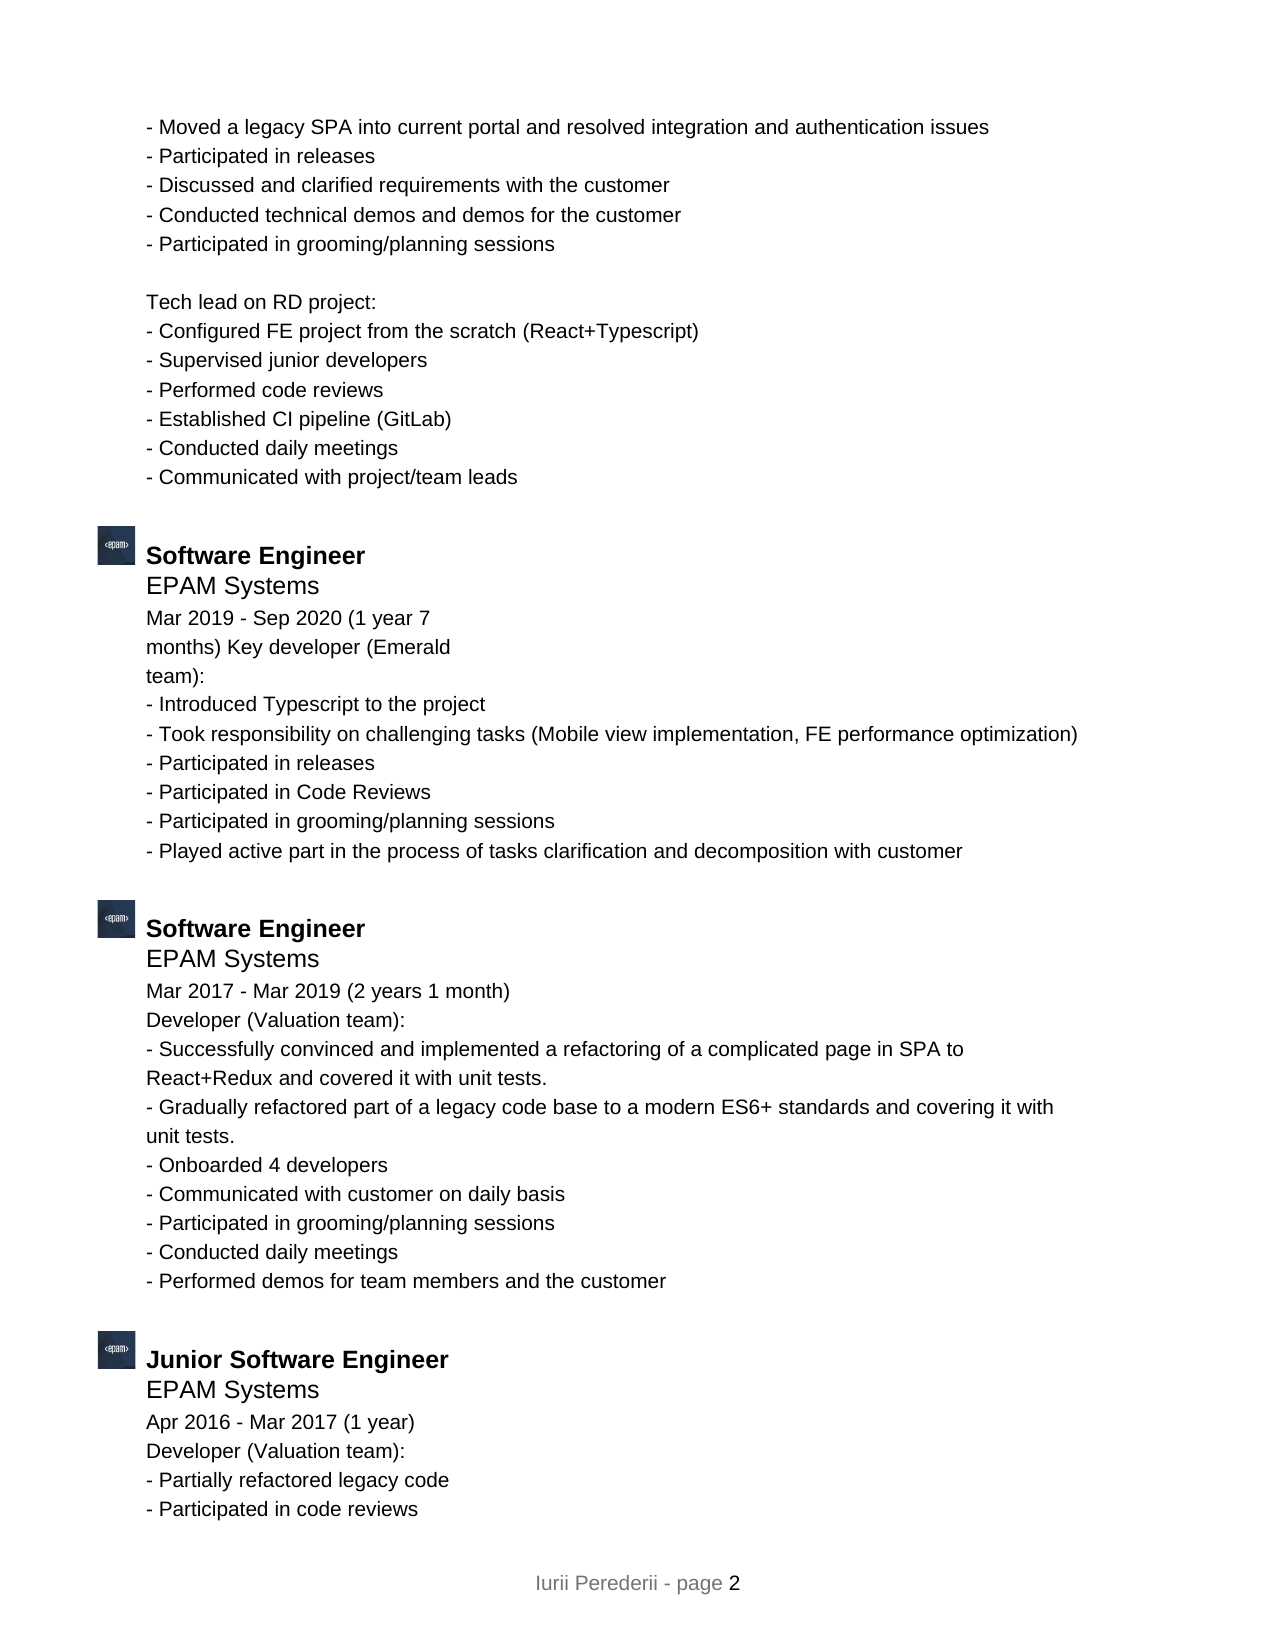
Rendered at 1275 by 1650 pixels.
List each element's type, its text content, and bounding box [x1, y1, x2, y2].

list Participated in code reviews [146, 1497, 1148, 1521]
list Conducted daily meetings [146, 1240, 1148, 1264]
list Successfully convinced and implemented a refactoring of a complicated page in SPA to React+Redux and covered it with unit tests. [146, 1037, 1095, 1090]
list Performed demos for team members and the customer [146, 1269, 1148, 1293]
text Mar 2017 - Mar 2019 (2 years 1 month) Developer (Valuation team): [146, 979, 510, 1032]
subtitle EPAM Systems [96, 572, 369, 600]
subtitle Software Engineer [96, 535, 366, 572]
list Onboarded 4 developers [146, 1153, 1148, 1177]
text Tech lead on RD project: [146, 290, 1148, 314]
list Participated in releases [146, 144, 1148, 168]
list Participated in grooming/planning sessions [146, 809, 1148, 833]
list Conducted daily meetings [146, 436, 1148, 460]
list Participated in grooming/planning sessions [146, 232, 1148, 256]
list Gradually refactored part of a legacy code base to a modern ES6+ standards and covering it with unit tests. [146, 1095, 1092, 1148]
list Configured FE project from the scratch (React+Typescript) [146, 319, 1148, 343]
text Apr 2016 - Mar 2017 (1 year) Developer (Valuation team): [146, 1410, 415, 1463]
subtitle EPAM Systems [146, 1376, 1148, 1404]
subtitle Junior Software Engineer [98, 1339, 1148, 1376]
list Moved a legacy SPA into current portal and resolved integration and authentication issues [146, 115, 1148, 139]
list Communicated with project/team leads [146, 465, 1148, 489]
list Played active part in the process of tasks clarification and decomposition with customer [146, 838, 1148, 862]
subtitle Software Engineer [96, 908, 366, 945]
list Participated in grooming/planning sessions [146, 1211, 1148, 1235]
text Mar 2019 - Sep 2020 (1 year 7 months) Key developer (Emerald team): [146, 606, 511, 688]
list Performed code reviews [146, 377, 1148, 401]
list Partially refactored legacy code [146, 1468, 1148, 1492]
list Took responsibility on challenging tasks (Mobile view implementation, FE performance optimization) [146, 722, 1148, 746]
list Conducted technical demos and demos for the customer [146, 202, 1148, 226]
picture [97, 1331, 136, 1369]
list Participated in releases [146, 751, 1148, 775]
subtitle EPAM Systems [96, 945, 369, 973]
list Communicated with customer on daily basis [146, 1182, 1148, 1206]
list Established CI pipeline (GitLab) [146, 407, 1148, 431]
picture [97, 526, 136, 565]
picture [97, 900, 136, 938]
list Discussed and clarified requirements with the customer [146, 173, 1148, 197]
list Introduced Typescript to the project [146, 693, 1148, 717]
list Supervised junior developers [146, 348, 1148, 372]
list Participated in Code Reviews [146, 780, 1148, 804]
